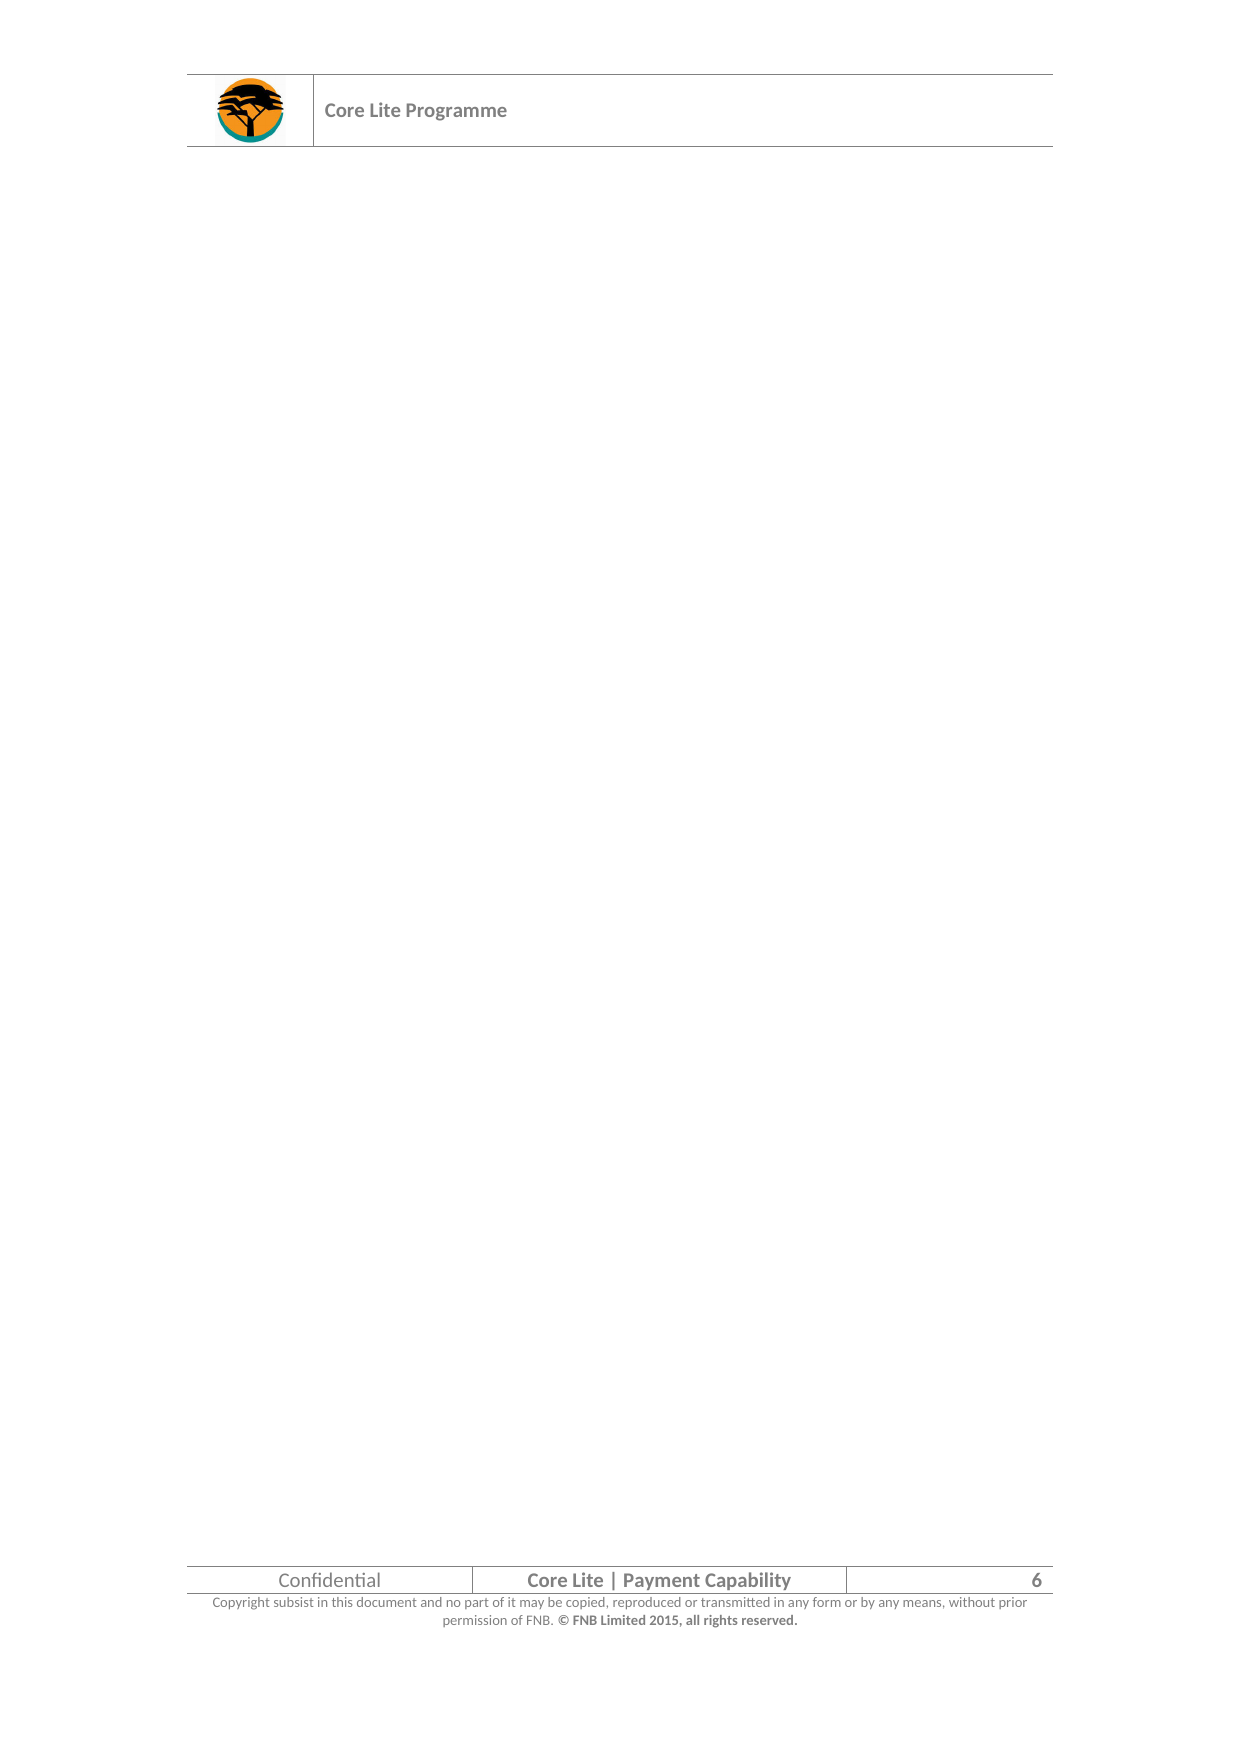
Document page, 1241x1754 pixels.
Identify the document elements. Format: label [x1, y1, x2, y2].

picture [215, 75, 286, 146]
